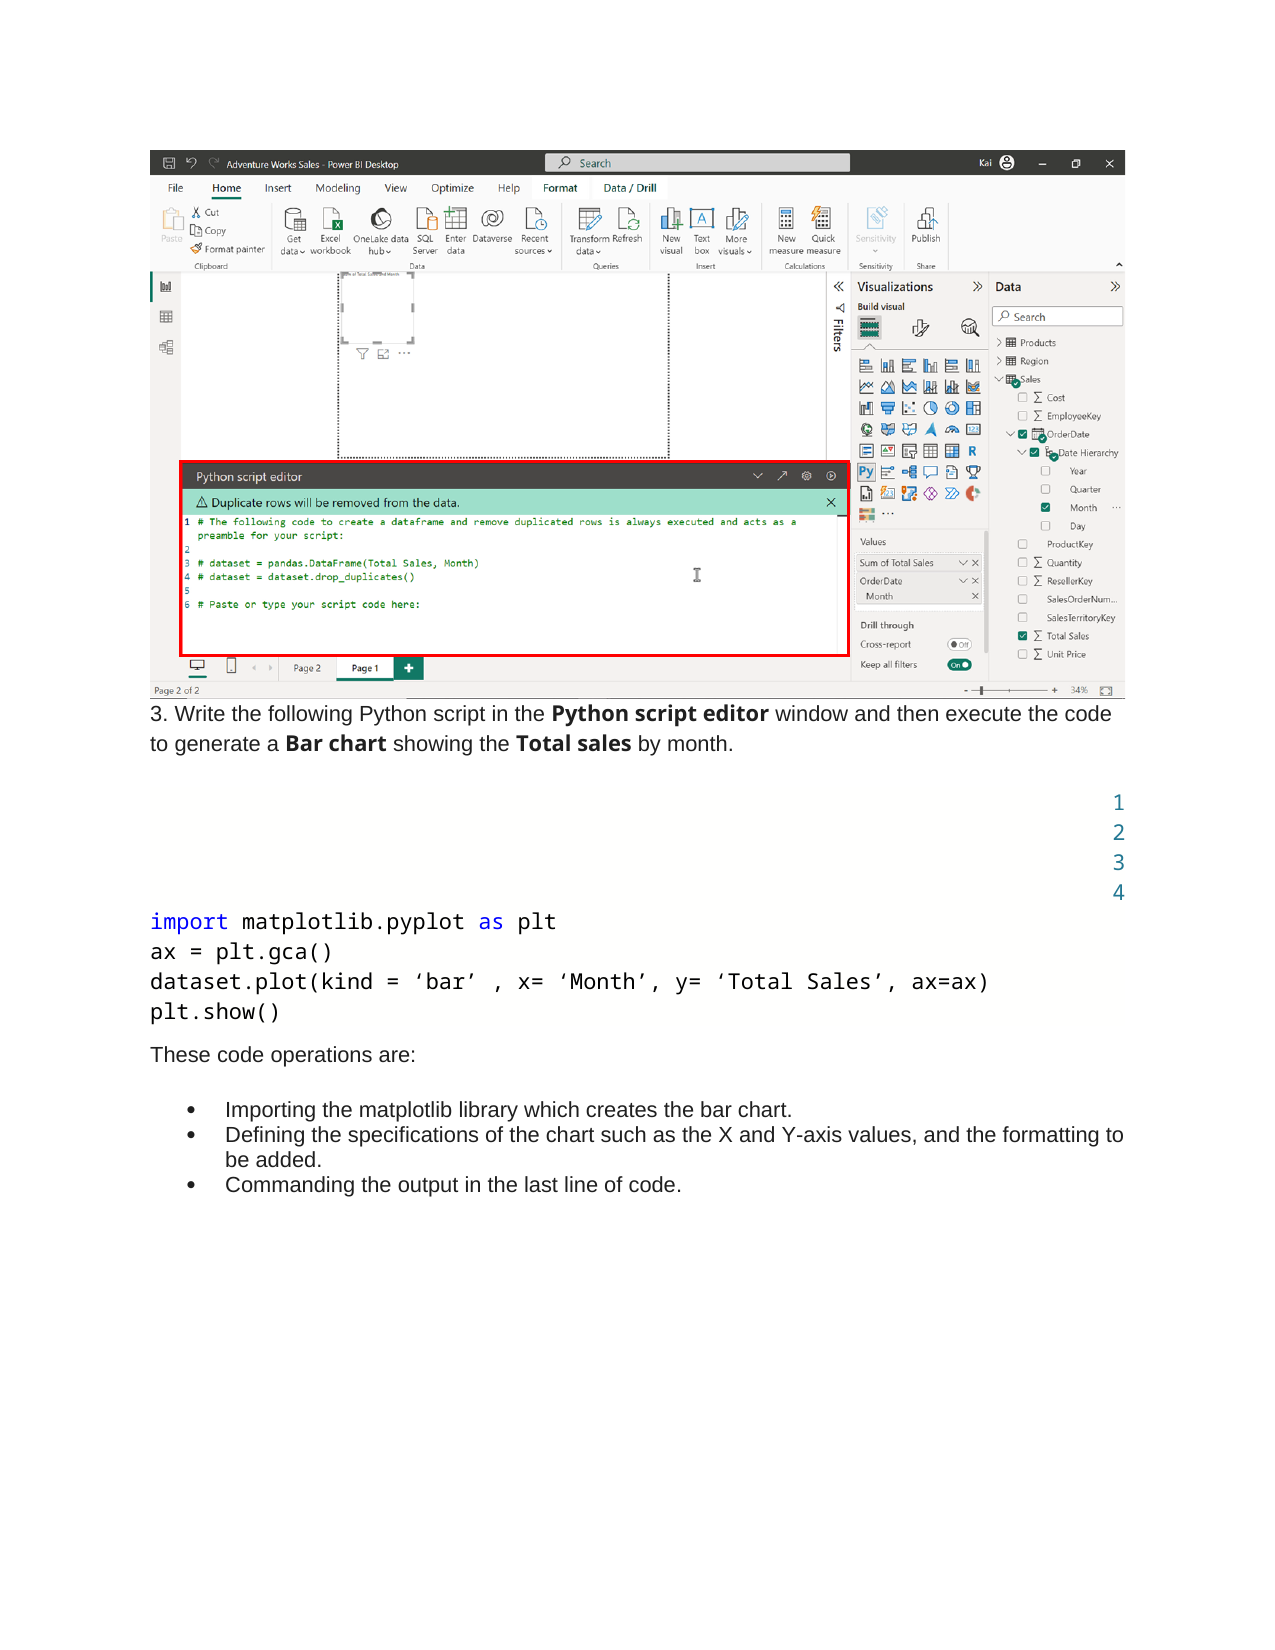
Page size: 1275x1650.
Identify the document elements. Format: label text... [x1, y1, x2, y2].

text plt.show() [150, 996, 1125, 1026]
text 4 [150, 877, 1125, 906]
list Defining the specifications of the chart such as the X and Y-axis values, and the formatting to be added. [187, 1122, 1125, 1172]
text 3 [150, 847, 1125, 877]
text 2 [150, 817, 1125, 847]
picture [150, 150, 1125, 699]
text 1 [150, 787, 1125, 817]
text ax = plt.gca() [150, 936, 1125, 966]
text import matplotlib.pyplot as plt [150, 906, 1125, 936]
text 3. Write the following Python script in the Python script editor window and then execute the code to generate a Bar chart showing the Total sales by month. [150, 699, 1125, 758]
text dataset.plot(kind = ‘bar’ , x= ‘Month’, y= ‘Total Sales’, ax=ax) [150, 966, 1125, 996]
text These code operations are: [150, 1042, 1125, 1067]
list Importing the matplotlib library which creates the bar chart. [187, 1097, 1125, 1122]
list Commanding the output in the last line of code. [187, 1172, 1125, 1197]
